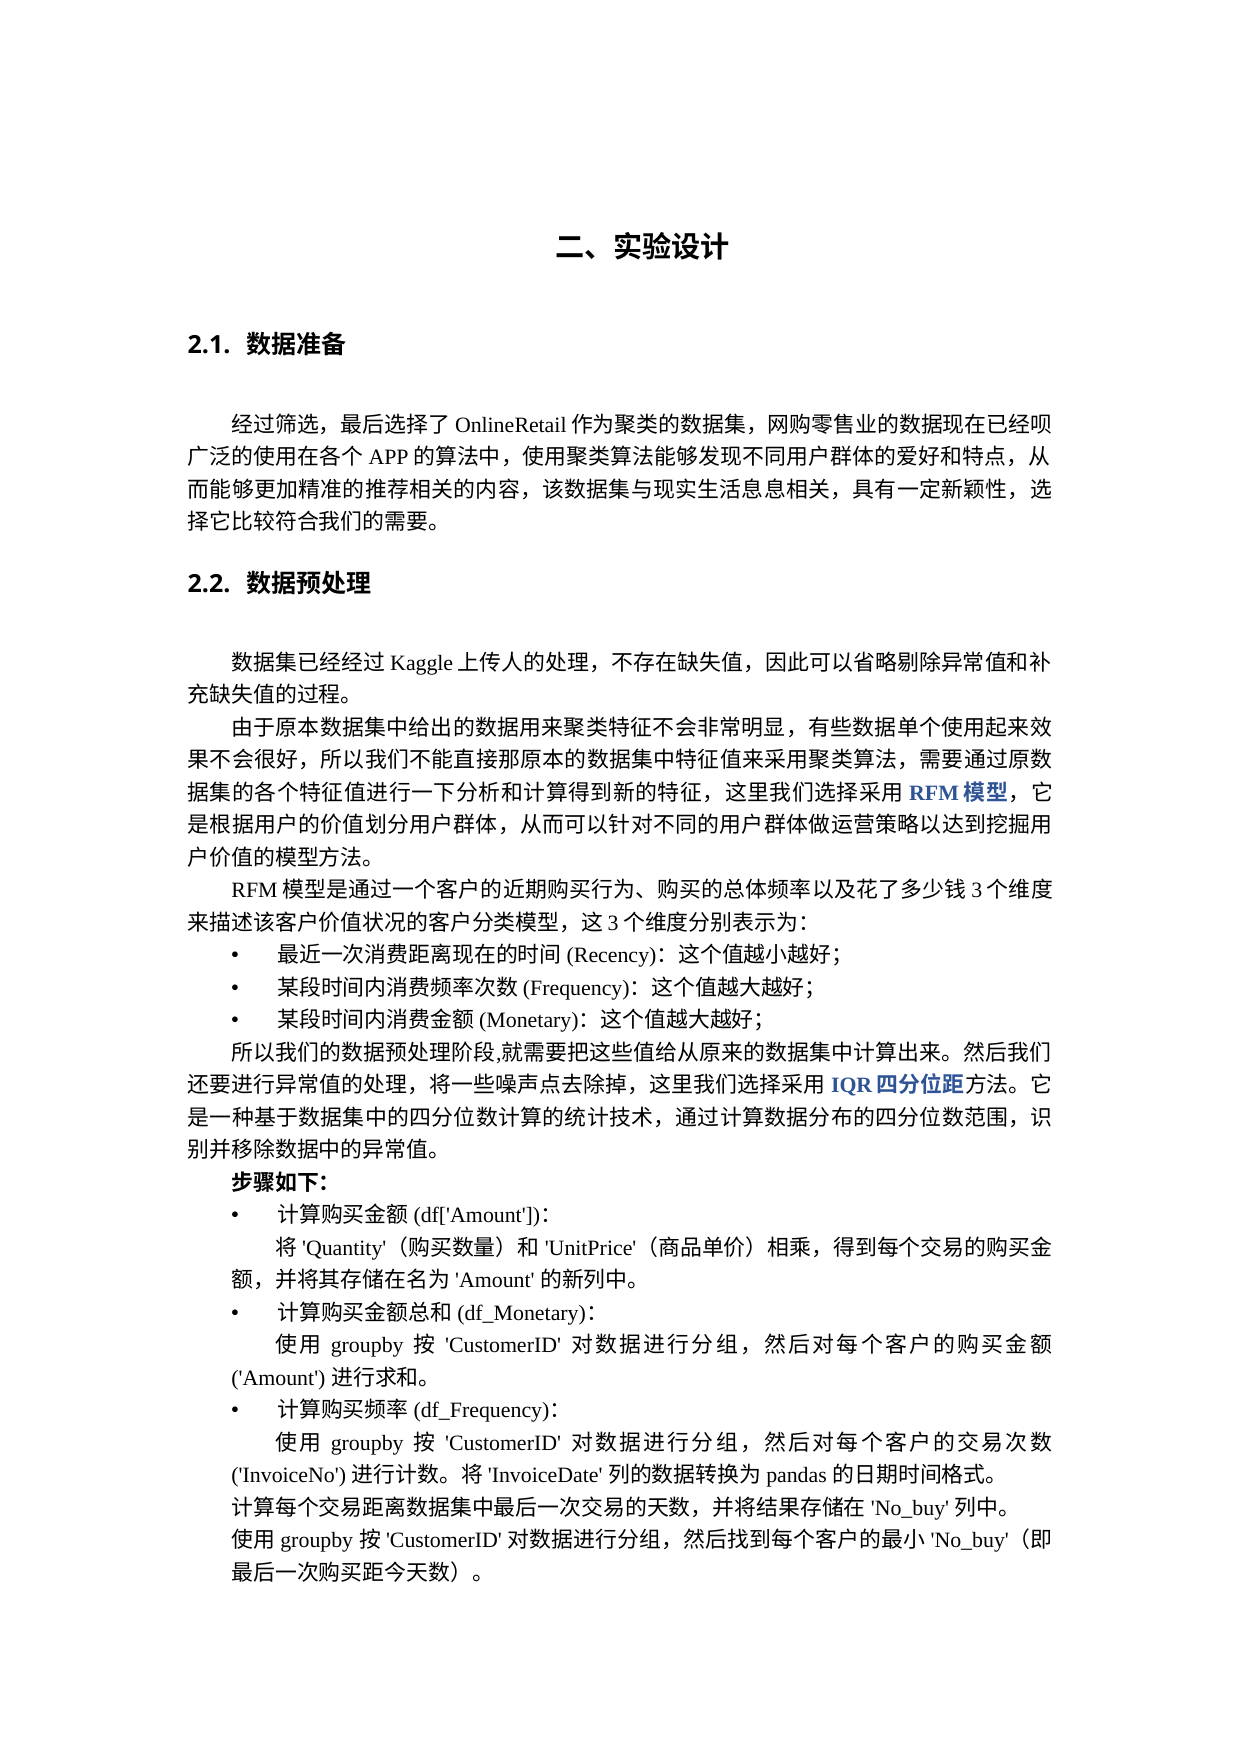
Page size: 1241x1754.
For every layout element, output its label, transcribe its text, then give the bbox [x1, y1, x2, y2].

text 经过筛选，最后选择了OnlineRetail作为聚类的数据集，网购零售业的数据现在已经呗广泛的使用在各个APP的算法中，使用聚类算法能够发现不同用户群体的爱好和特点，从而能够更加精准的推荐相关的内容，该数据集与现实生活息息相关，具有一定新颖性，选择它比较符合我们的需要。 [187, 406, 1053, 536]
text 数据集已经经过Kaggle上传人的处理，不存在缺失值，因此可以省略剔除异常值和补充缺失值的过程。 [187, 644, 1053, 709]
text 计算每个交易距离数据集中最后一次交易的天数，并将结果存储在 'No_buy' 列中。 [231, 1489, 1053, 1522]
list 计算购买频率 (df_Frequency)： [231, 1392, 1053, 1424]
list 最近一次消费距离现在的时间 (Recency)：这个值越小越好； [231, 937, 1053, 969]
list 某段时间内消费频率次数 (Frequency)：这个值越大越好； [231, 969, 1053, 1002]
list 某段时间内消费金额 (Monetary)：这个值越大越好； [231, 1002, 1053, 1034]
text 所以我们的数据预处理阶段,就需要把这些值给从原来的数据集中计算出来。然后我们还要进行异常值的处理，将一些噪声点去除掉，这里我们选择采用IQR四分位距方法。它是一种基于数据集中的四分位数计算的统计技术，通过计算数据分布的四分位数范围，识别并移除数据中的异常值。 [187, 1034, 1053, 1164]
list 数据准备 [187, 311, 1053, 376]
list 二、实验设计 [232, 212, 1053, 277]
text 使用 groupby 按 'CustomerID' 对数据进行分组，然后找到每个客户的最小 'No_buy'（即最后一次购买距今天数）。 [231, 1522, 1053, 1587]
text RFM模型是通过一个客户的近期购买行为、购买的总体频率以及花了多少钱3个维度来描述该客户价值状况的客户分类模型，这3个维度分别表示为： [187, 872, 1053, 937]
list 计算购买金额 (df['Amount'])： [231, 1197, 1053, 1229]
text 步骤如下： [231, 1164, 1053, 1197]
text 由于原本数据集中给出的数据用来聚类特征不会非常明显，有些数据单个使用起来效果不会很好，所以我们不能直接那原本的数据集中特征值来采用聚类算法，需要通过原数据集的各个特征值进行一下分析和计算得到新的特征，这里我们选择采用RFM模型，它是根据用户的价值划分用户群体，从而可以针对不同的用户群体做运营策略以达到挖掘用户价值的模型方法。 [187, 709, 1053, 872]
list 数据预处理 [187, 549, 1053, 614]
text 将 'Quantity'（购买数量）和 'UnitPrice'（商品单价）相乘，得到每个交易的购买金额，并将其存储在名为 'Amount' 的新列中。 [231, 1229, 1053, 1294]
text 使用 groupby 按 'CustomerID' 对数据进行分组，然后对每个客户的购买金额 ('Amount') 进行求和。 [231, 1327, 1053, 1392]
list 计算购买金额总和 (df_Monetary)： [231, 1294, 1053, 1327]
text 使用 groupby 按 'CustomerID' 对数据进行分组，然后对每个客户的交易次数 ('InvoiceNo') 进行计数。将 'InvoiceDate' 列的数据转换为 pandas 的日期时间格式。 [231, 1424, 1053, 1489]
